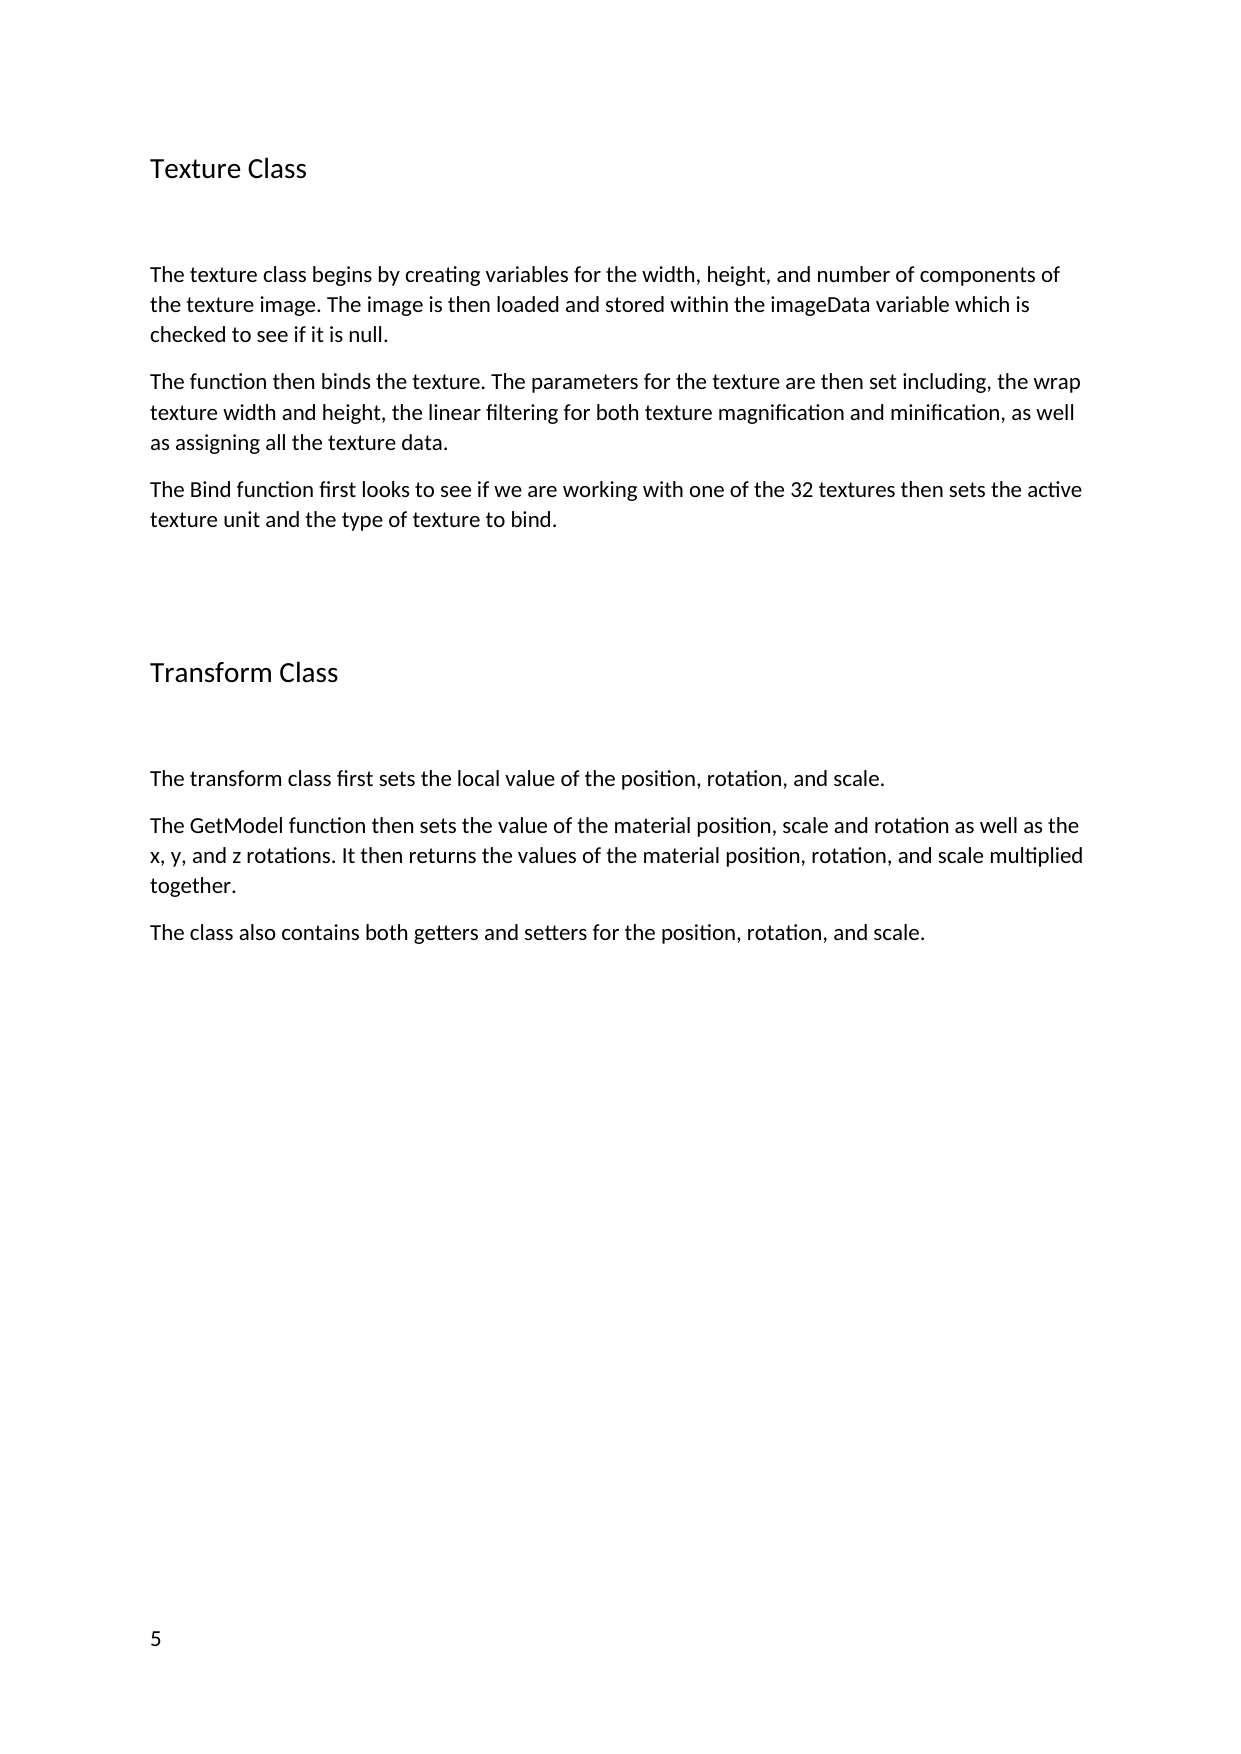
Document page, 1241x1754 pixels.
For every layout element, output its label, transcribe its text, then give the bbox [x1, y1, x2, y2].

text Transform Class [150, 654, 1090, 689]
text The GetModel function then sets the value of the material position, scale and rotation as well as the x, y, and z rotations. It then returns the values of the material position, rotation, and scale multiplied together. [150, 811, 1090, 899]
text The transform class first sets the local value of the position, rotation, and scale. [150, 764, 1090, 792]
text The function then binds the texture. The parameters for the texture are then set including, the wrap texture width and height, the linear filtering for both texture magnification and minification, as well as assigning all the texture data. [150, 367, 1090, 456]
text Texture Class [150, 150, 1090, 186]
text The texture class begins by creating variables for the width, height, and number of components of the texture image. The image is then loaded and stored within the imageData variable which is checked to see if it is null. [150, 260, 1090, 349]
text The Bind function first looks to see if we are working with one of the 32 textures then sets the active texture unit and the type of texture to bind. [150, 475, 1090, 533]
text The class also contains both getters and setters for the position, rotation, and scale. [150, 918, 1090, 946]
